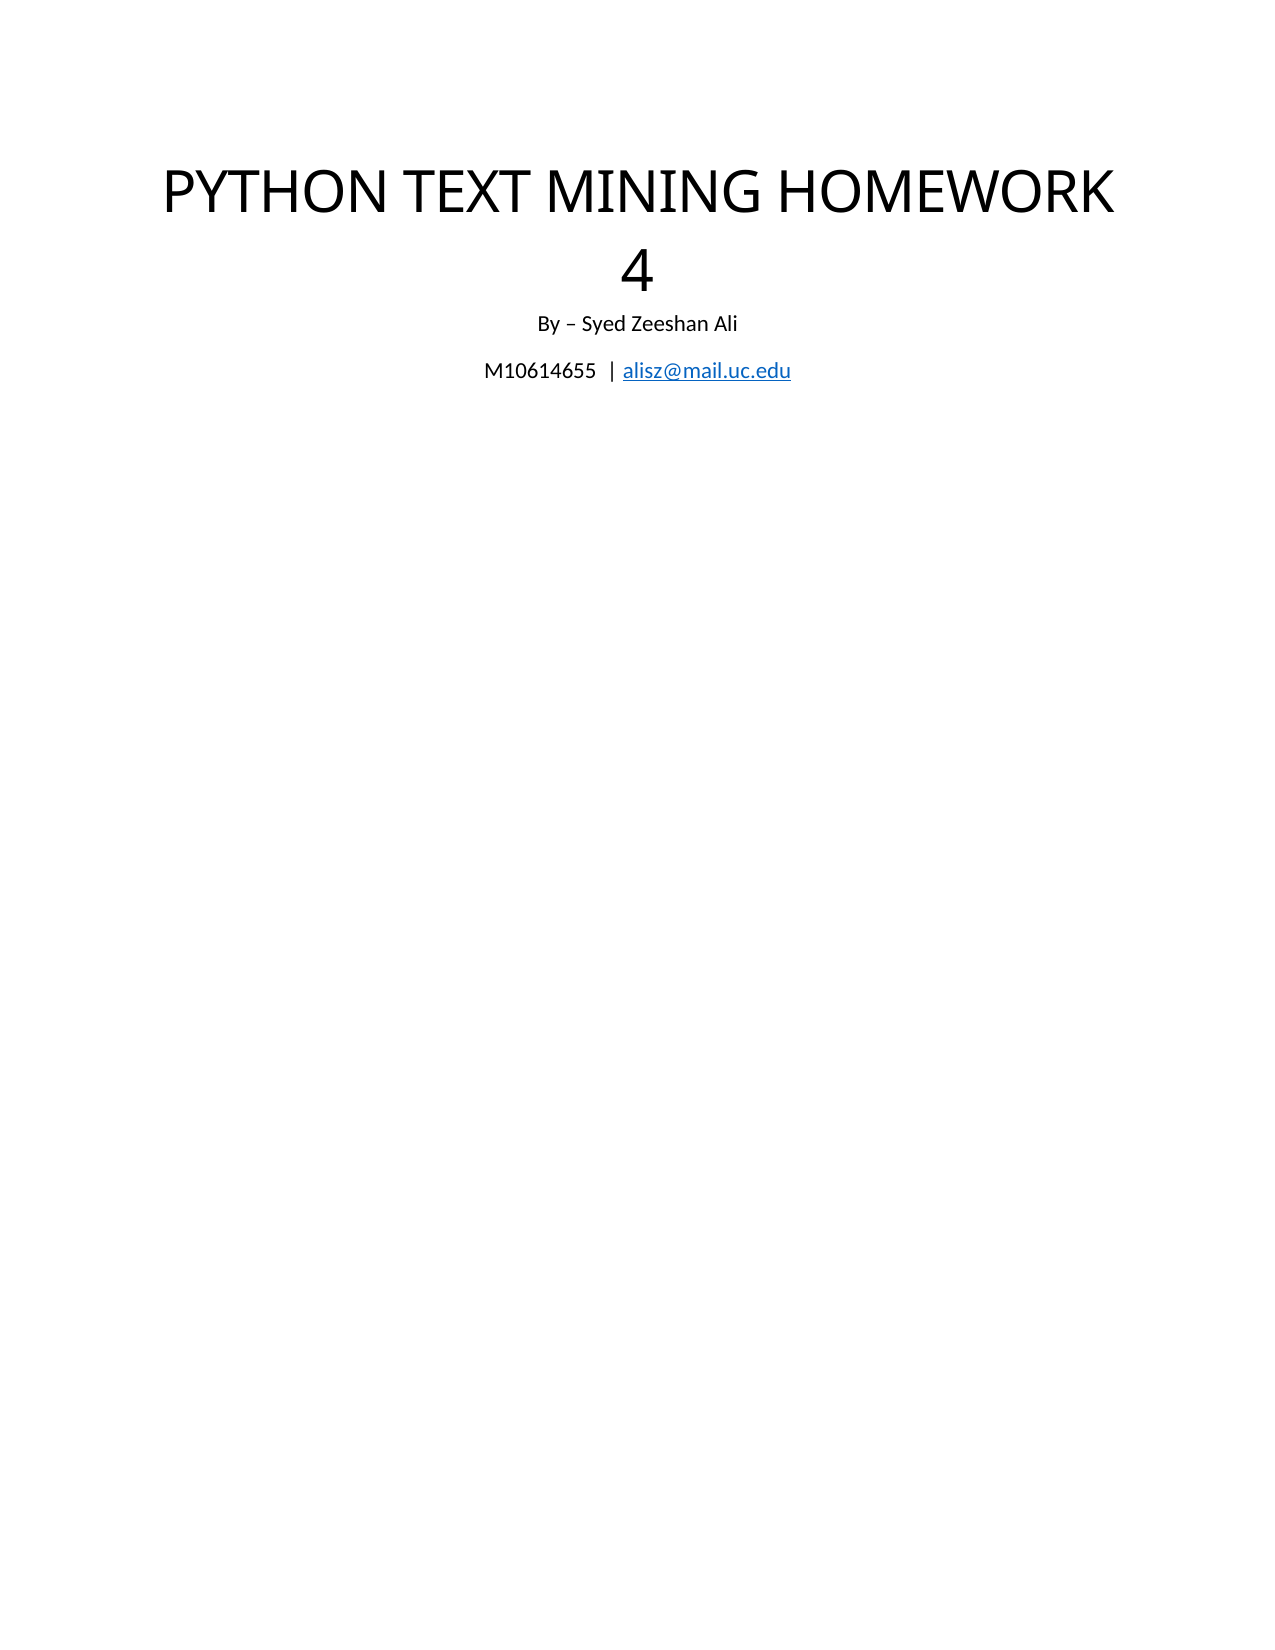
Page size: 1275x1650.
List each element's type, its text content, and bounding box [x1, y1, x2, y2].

text By – Syed Zeeshan Ali [150, 309, 1125, 337]
text M10614655 | alisz@mail.uc.edu [150, 356, 1125, 384]
title PYTHON TEXT MINING HOMEWORK 4 [150, 150, 1125, 309]
